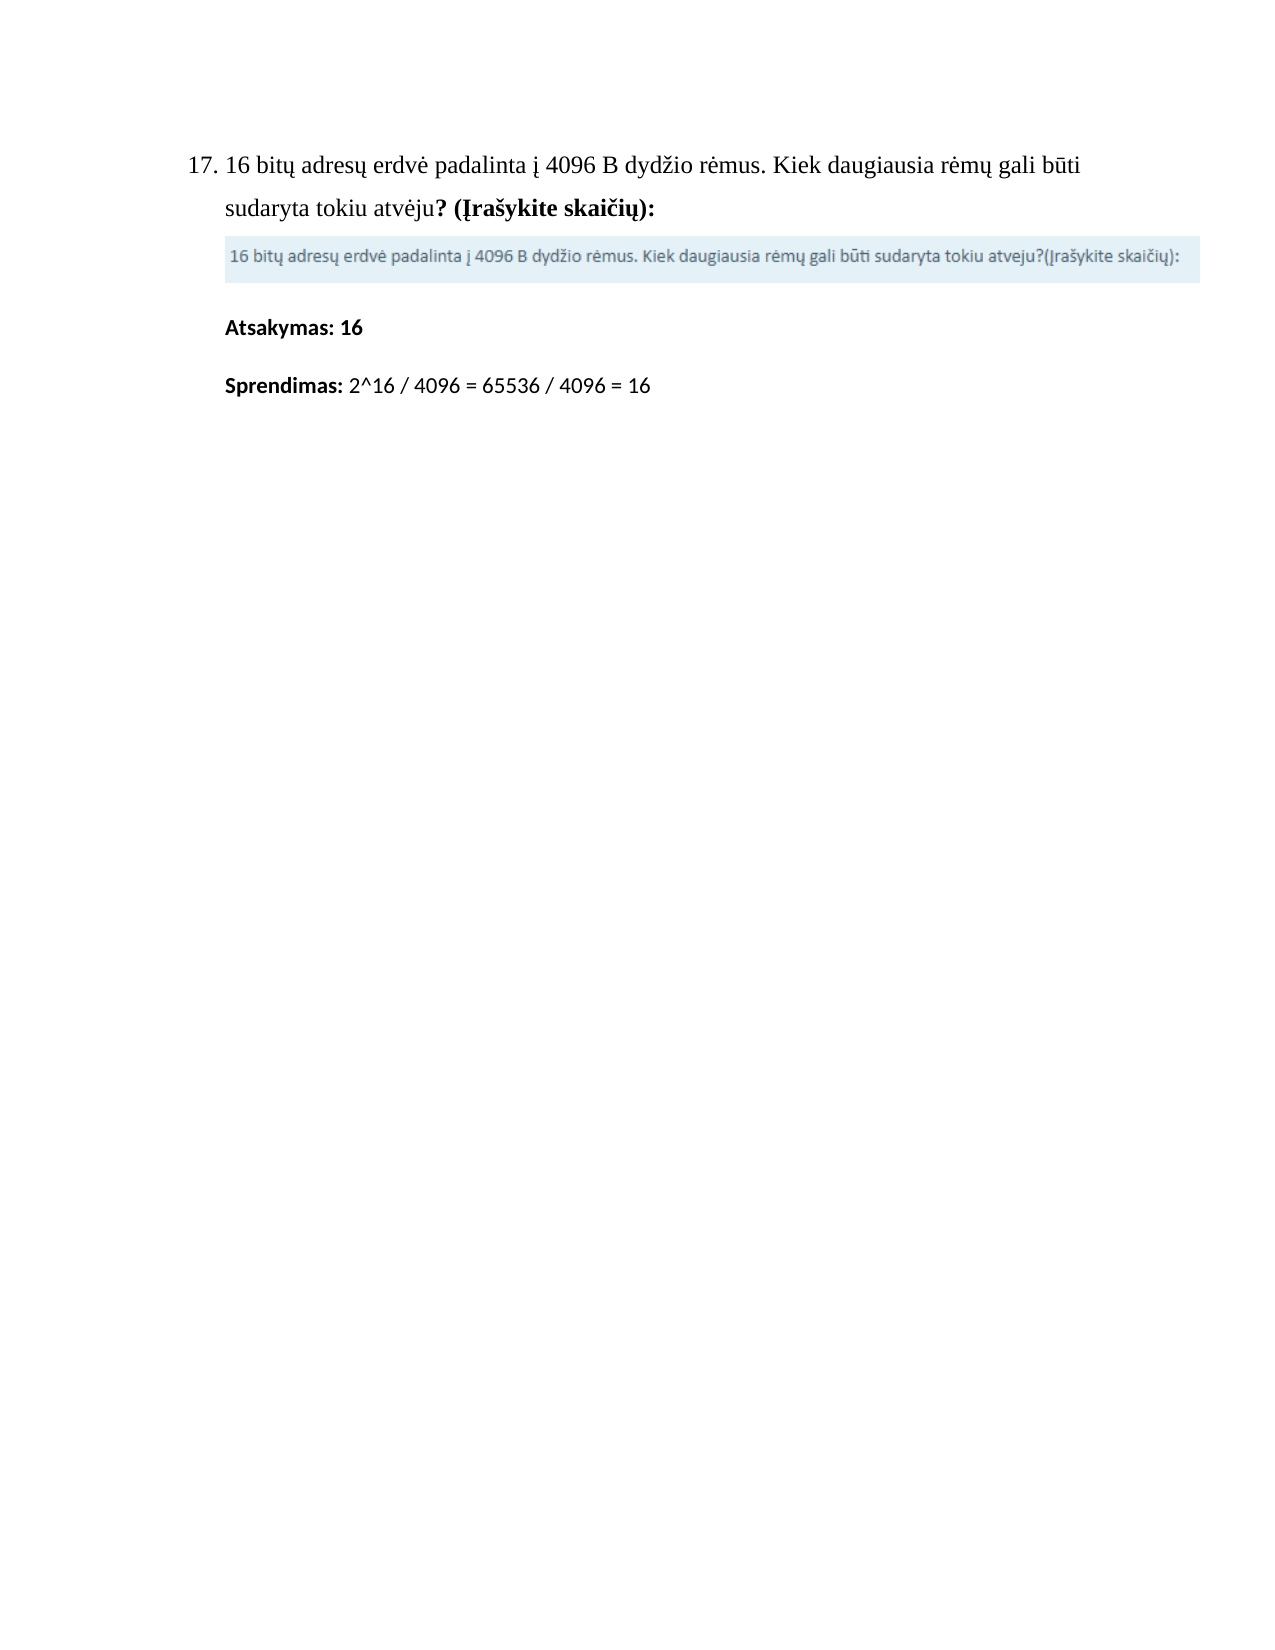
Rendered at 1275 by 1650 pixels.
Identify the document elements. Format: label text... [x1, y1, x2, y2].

text Atsakymas: 16 [225, 313, 1125, 341]
list 16 bitų adresų erdvė padalinta į 4096 B dydžio rėmus. Kiek daugiausia rėmų gali būti sudaryta tokiu atvėju? (Įrašykite skaičių): [187, 150, 1125, 222]
picture [225, 236, 1200, 283]
text Sprendimas: 2^16 / 4096 = 65536 / 4096 = 16 [225, 372, 1125, 400]
